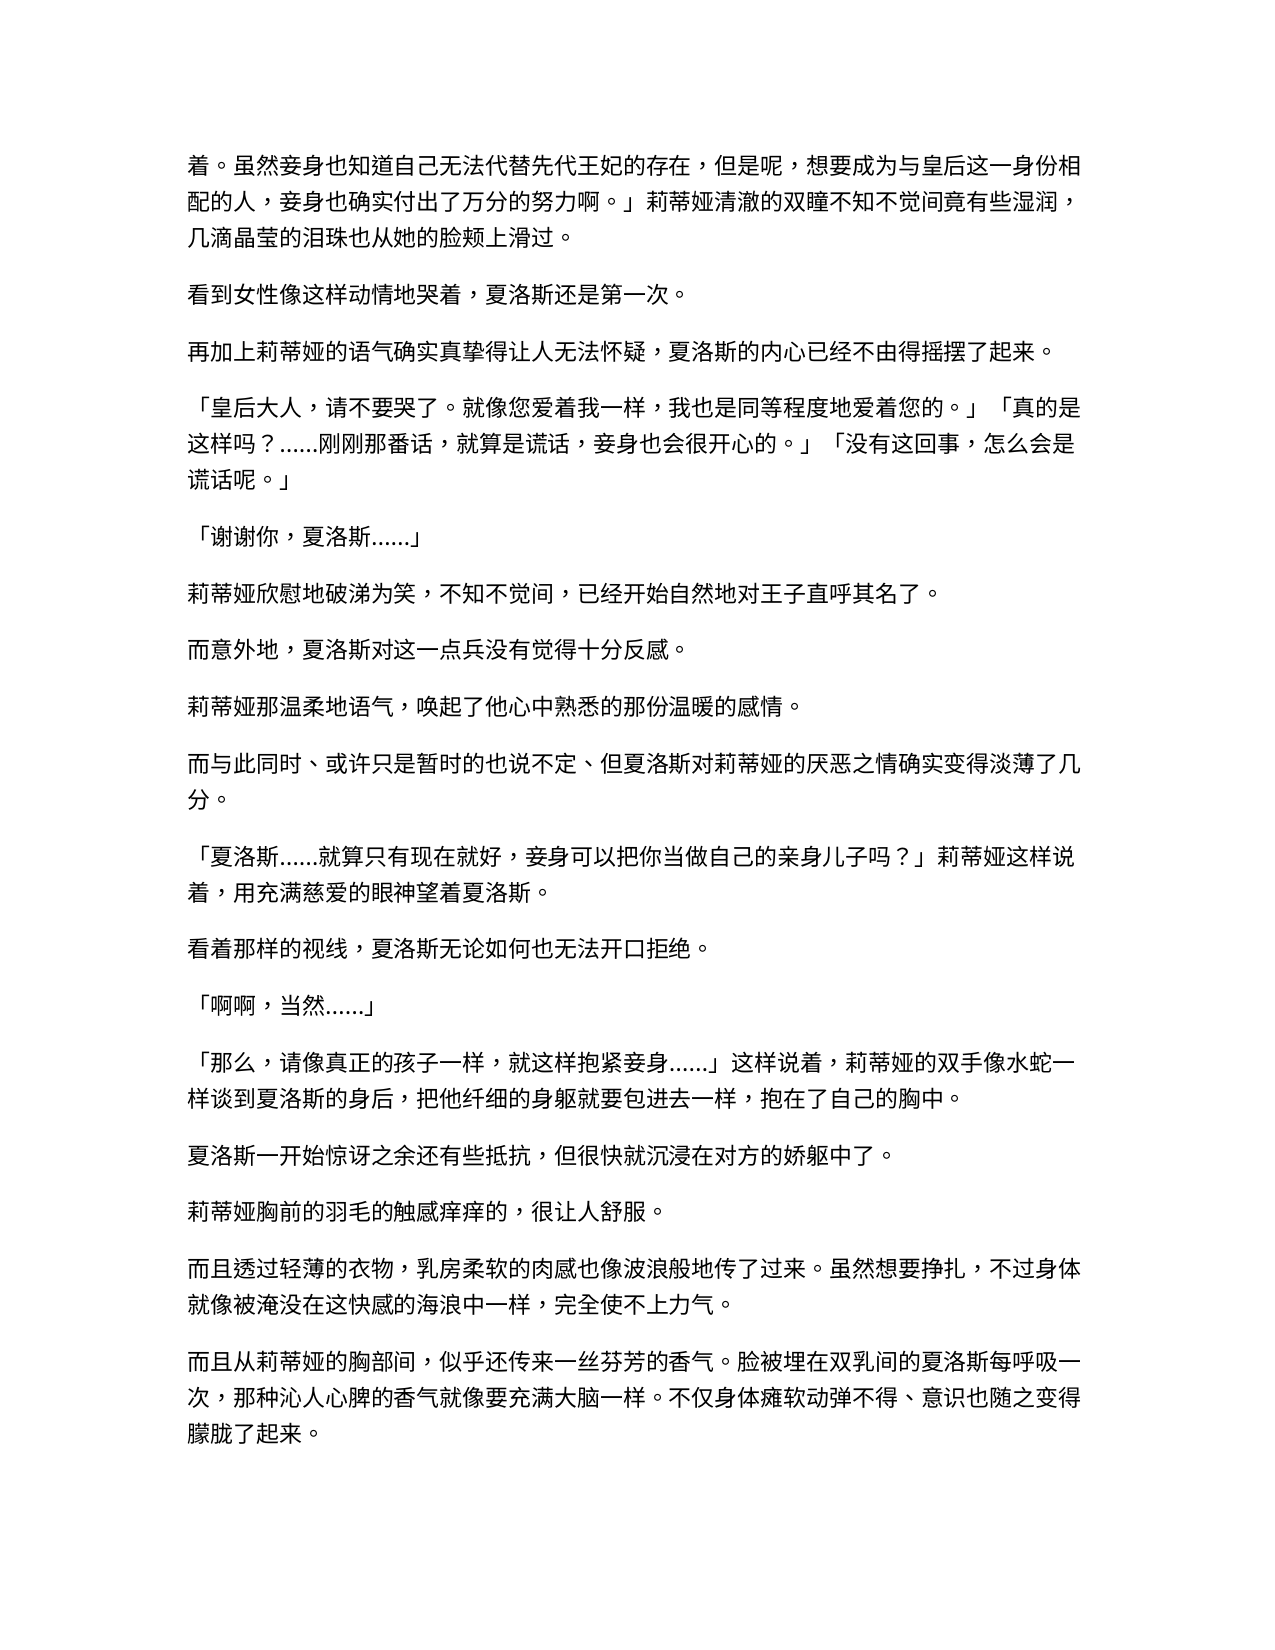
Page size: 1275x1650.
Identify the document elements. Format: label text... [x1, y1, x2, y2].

text 「皇后大人，请不要哭了。就像您爱着我一样，我也是同等程度地爱着您的。」「真的是这样吗？……刚刚那番话，就算是谎话，妾身也会很开心的。」「没有这回事，怎么会是谎话呢。」 [187, 392, 1087, 495]
text 莉蒂娅那温柔地语气，唤起了他心中熟悉的那份温暖的感情。 [187, 691, 1087, 722]
text 「那么，请像真正的孩子一样，就这样抱紧妾身……」这样说着，莉蒂娅的双手像水蛇一样谈到夏洛斯的身后，把他纤细的身躯就要包进去一样，抱在了自己的胸中。 [187, 1047, 1087, 1114]
text 夏洛斯一开始惊讶之余还有些抵抗，但很快就沉浸在对方的娇躯中了。 [187, 1139, 1087, 1171]
text 「啊啊，当然……」 [187, 990, 1087, 1021]
text 再加上莉蒂娅的语气确实真挚得让人无法怀疑，夏洛斯的内心已经不由得摇摆了起来。 [187, 335, 1087, 367]
text 「谢谢你，夏洛斯……」 [187, 521, 1087, 552]
text 看着那样的视线，夏洛斯无论如何也无法开口拒绝。 [187, 933, 1087, 964]
text 莉蒂娅欣慰地破涕为笑，不知不觉间，已经开始自然地对王子直呼其名了。 [187, 578, 1087, 609]
text 「夏洛斯……就算只有现在就好，妾身可以把你当做自己的亲身儿子吗？」莉蒂娅这样说着，用充满慈爱的眼神望着夏洛斯。 [187, 841, 1087, 908]
text 莉蒂娅胸前的羽毛的触感痒痒的，很让人舒服。 [187, 1196, 1087, 1228]
text 而且透过轻薄的衣物，乳房柔软的肉感也像波浪般地传了过来。虽然想要挣扎，不过身体就像被淹没在这快感的海浪中一样，完全使不上力气。 [187, 1253, 1087, 1320]
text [187, 150, 1087, 253]
text 而与此同时、或许只是暂时的也说不定、但夏洛斯对莉蒂娅的厌恶之情确实变得淡薄了几分。 [187, 748, 1087, 815]
text 看到女性像这样动情地哭着，夏洛斯还是第一次。 [187, 279, 1087, 310]
text 而且从莉蒂娅的胸部间，似乎还传来一丝芬芳的香气。脸被埋在双乳间的夏洛斯每呼吸一次，那种沁人心脾的香气就像要充满大脑一样。不仅身体瘫软动弹不得、意识也随之变得朦胧了起来。 [187, 1346, 1087, 1449]
text 而意外地，夏洛斯对这一点兵没有觉得十分反感。 [187, 634, 1087, 666]
